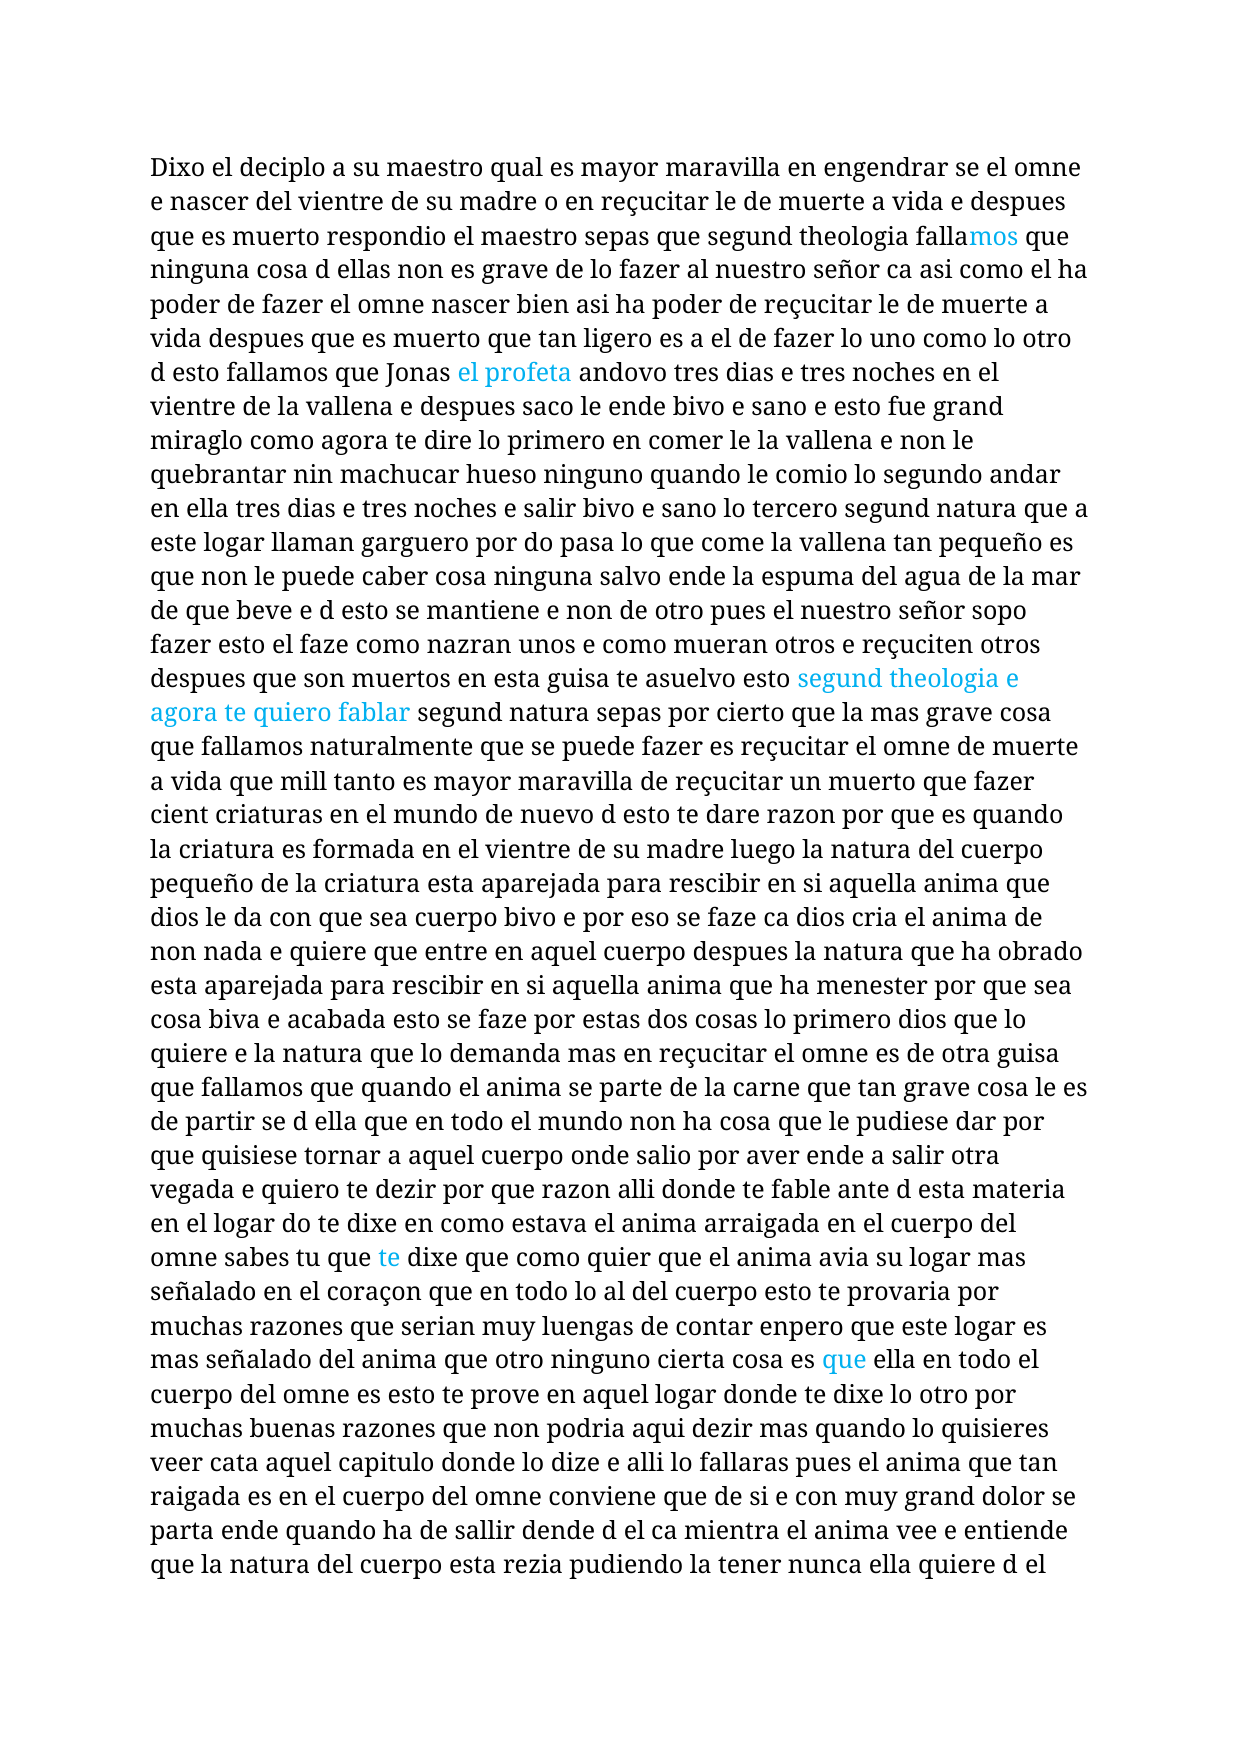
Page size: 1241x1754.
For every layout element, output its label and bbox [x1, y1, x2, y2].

text [150, 150, 1090, 1581]
